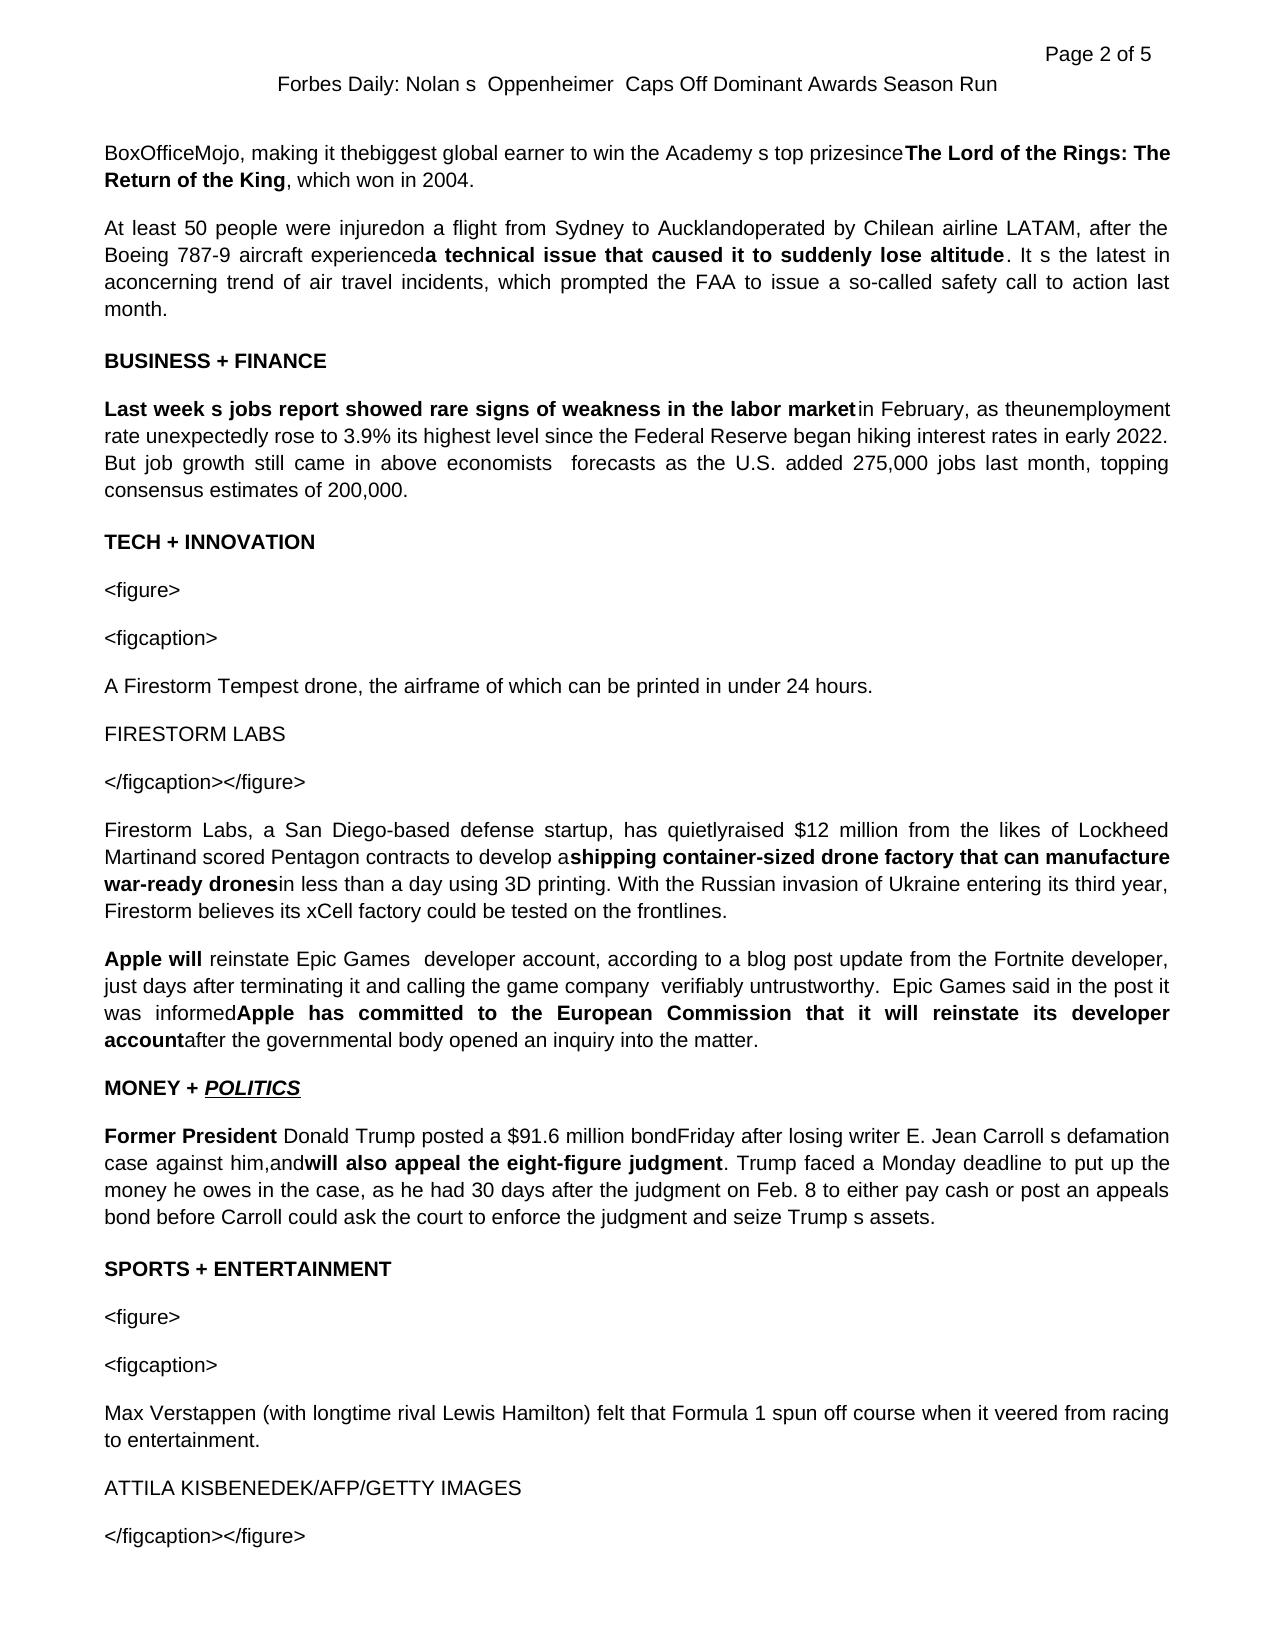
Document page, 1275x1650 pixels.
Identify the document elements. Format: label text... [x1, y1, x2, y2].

text </figcaption></figure> [104, 767, 1171, 794]
text Max Verstappen (with longtime rival Lewis Hamilton) felt that Formula 1 spun off course when it veered from racing to entertainment. [104, 1398, 1171, 1452]
text Last week s jobs report showed rare signs of weakness in the labor marketin February, as theunemployment rate unexpectedly rose to 3.9% its highest level since the Federal Reserve began hiking interest rates in early 2022. But job growth still came in above economists forecasts as the U.S. added 275,000 jobs last month, topping consensus estimates of 200,000. [104, 394, 1171, 502]
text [104, 137, 1171, 192]
text Apple will reinstate Epic Games developer account, according to a blog post update from the Fortnite developer, just days after terminating it and calling the game company verifiably untrustworthy. Epic Games said in the post it was informedApple has committed to the European Commission that it will reinstate its developer accountafter the governmental body opened an inquiry into the matter. [104, 944, 1171, 1052]
text At least 50 people were injuredon a flight from Sydney to Aucklandoperated by Chilean airline LATAM, after the Boeing 787-9 aircraft experienceda technical issue that caused it to suddenly lose altitude. It s the latest in aconcerning trend of air travel incidents, which prompted the FAA to issue a so-called safety call to action last month. [104, 212, 1171, 321]
text </figcaption></figure> [104, 1521, 1171, 1548]
text Firestorm Labs, a San Diego-based defense startup, has quietlyraised $12 million from the likes of Lockheed Martinand scored Pentagon contracts to develop ashipping container-sized drone factory that can manufacture war-ready dronesin less than a day using 3D printing. With the Russian invasion of Ukraine entering its third year, Firestorm believes its xCell factory could be tested on the frontlines. [104, 814, 1171, 923]
text <figure> [104, 575, 1171, 602]
text FIRESTORM LABS [104, 719, 1171, 746]
text BUSINESS + FINANCE [104, 346, 1171, 373]
text SPORTS + ENTERTAINMENT [104, 1254, 1171, 1281]
text MONEY + POLITICS [104, 1073, 1171, 1100]
text <figure> [104, 1302, 1171, 1329]
text A Firestorm Tempest drone, the airframe of which can be printed in under 24 hours. [104, 671, 1171, 698]
text ATTILA KISBENEDEK/AFP/GETTY IMAGES [104, 1473, 1171, 1500]
text <figcaption> [104, 1350, 1171, 1377]
text <figcaption> [104, 623, 1171, 650]
text TECH + INNOVATION [104, 527, 1171, 554]
text Former President Donald Trump posted a $91.6 million bondFriday after losing writer E. Jean Carroll s defamation case against him,andwill also appeal the eight-figure judgment. Trump faced a Monday deadline to put up the money he owes in the case, as he had 30 days after the judgment on Feb. 8 to either pay cash or post an appeals bond before Carroll could ask the court to enforce the judgment and seize Trump s assets. [104, 1121, 1171, 1229]
